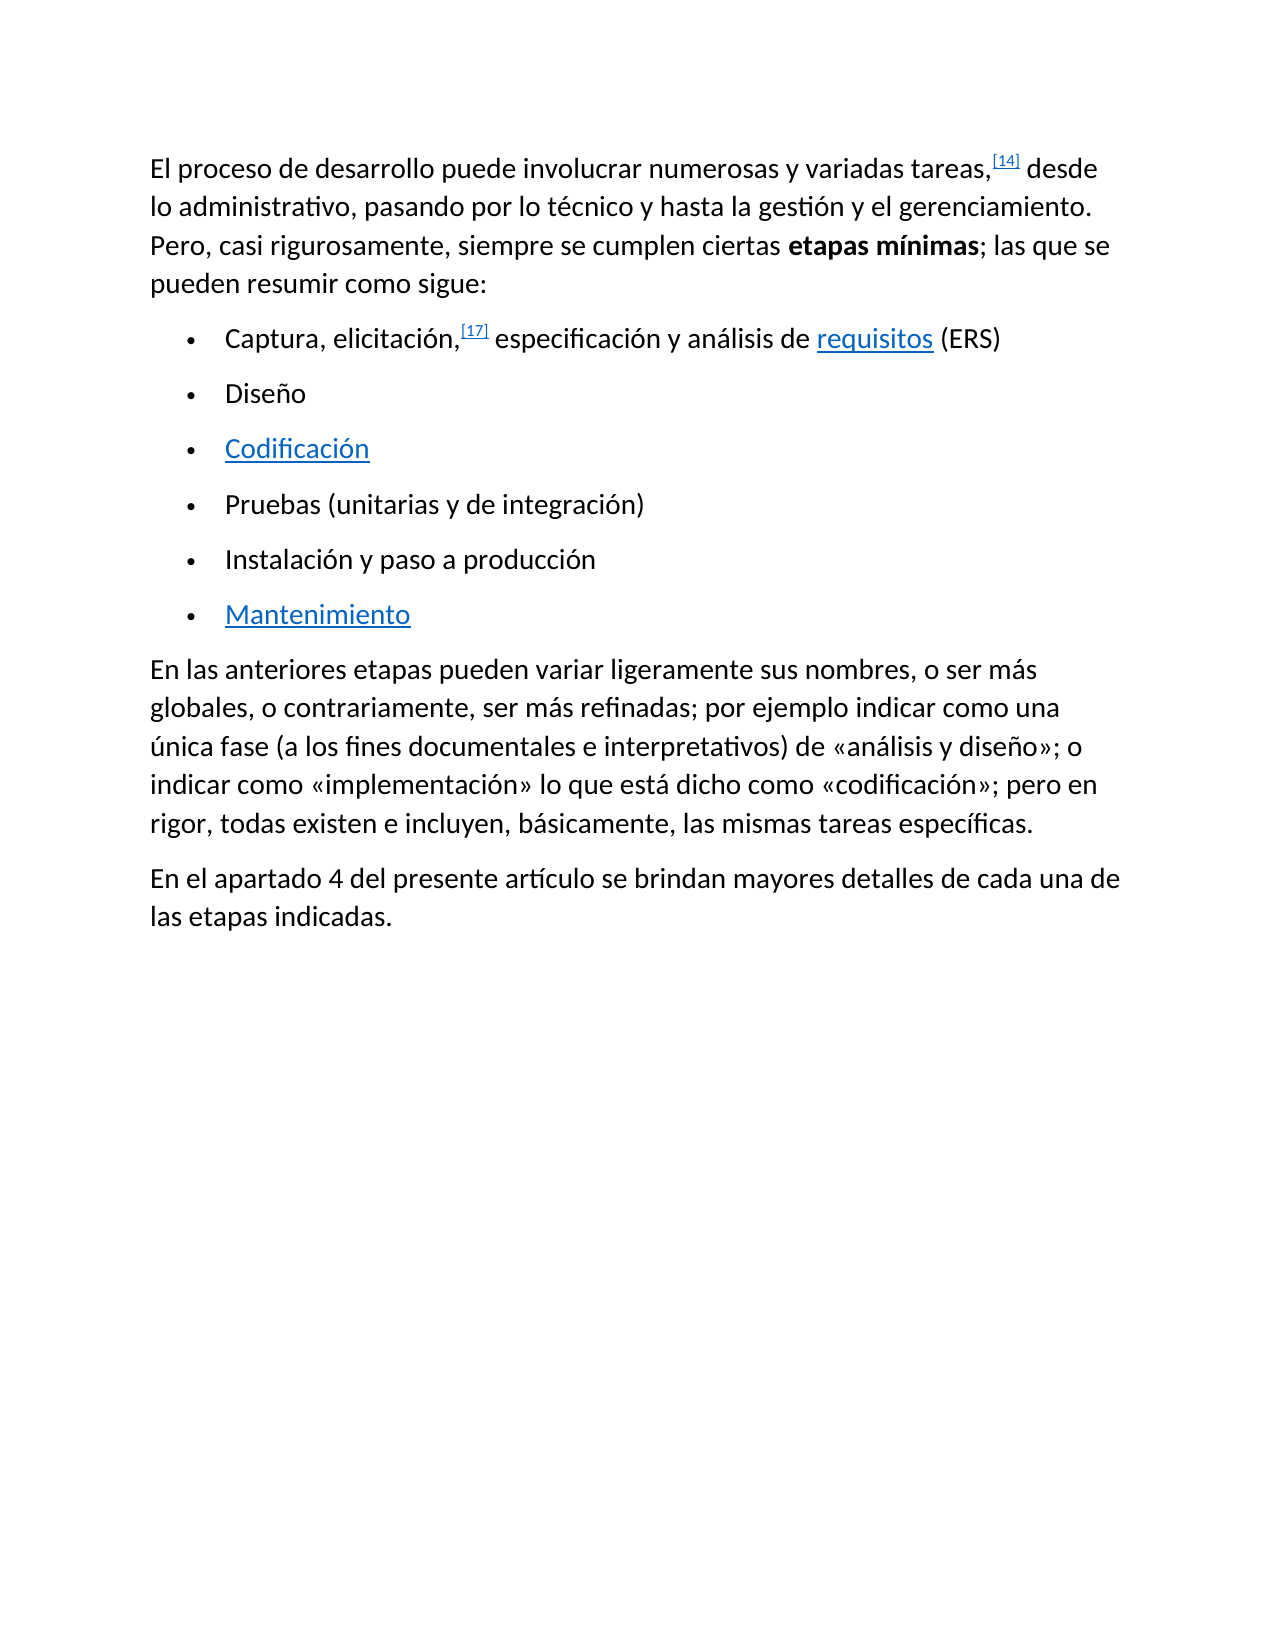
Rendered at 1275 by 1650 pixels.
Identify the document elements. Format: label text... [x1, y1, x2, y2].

text El proceso de desarrollo puede involucrar numerosas y variadas tareas,[14]​ desde lo administrativo, pasando por lo técnico y hasta la gestión y el gerenciamiento. Pero, casi rigurosamente, siempre se cumplen ciertas etapas mínimas; las que se pueden resumir como sigue: [150, 150, 1125, 301]
text En las anteriores etapas pueden variar ligeramente sus nombres, o ser más globales, o contrariamente, ser más refinadas; por ejemplo indicar como una única fase (a los fines documentales e interpretativos) de «análisis y diseño»; o indicar como «implementación» lo que está dicho como «codificación»; pero en rigor, todas existen e incluyen, básicamente, las mismas tareas específicas. [150, 651, 1125, 840]
list Pruebas (unitarias y de integración) [187, 486, 1125, 521]
list Instalación y paso a producción [187, 541, 1125, 576]
list Codificación [187, 431, 1125, 466]
list Mantenimiento [187, 596, 1125, 632]
list Captura, elicitación,[17]​ especificación y análisis de requisitos (ERS) [187, 320, 1125, 356]
list Diseño [187, 376, 1125, 411]
text En el apartado 4 del presente artículo se brindan mayores detalles de cada una de las etapas indicadas. [150, 860, 1125, 934]
